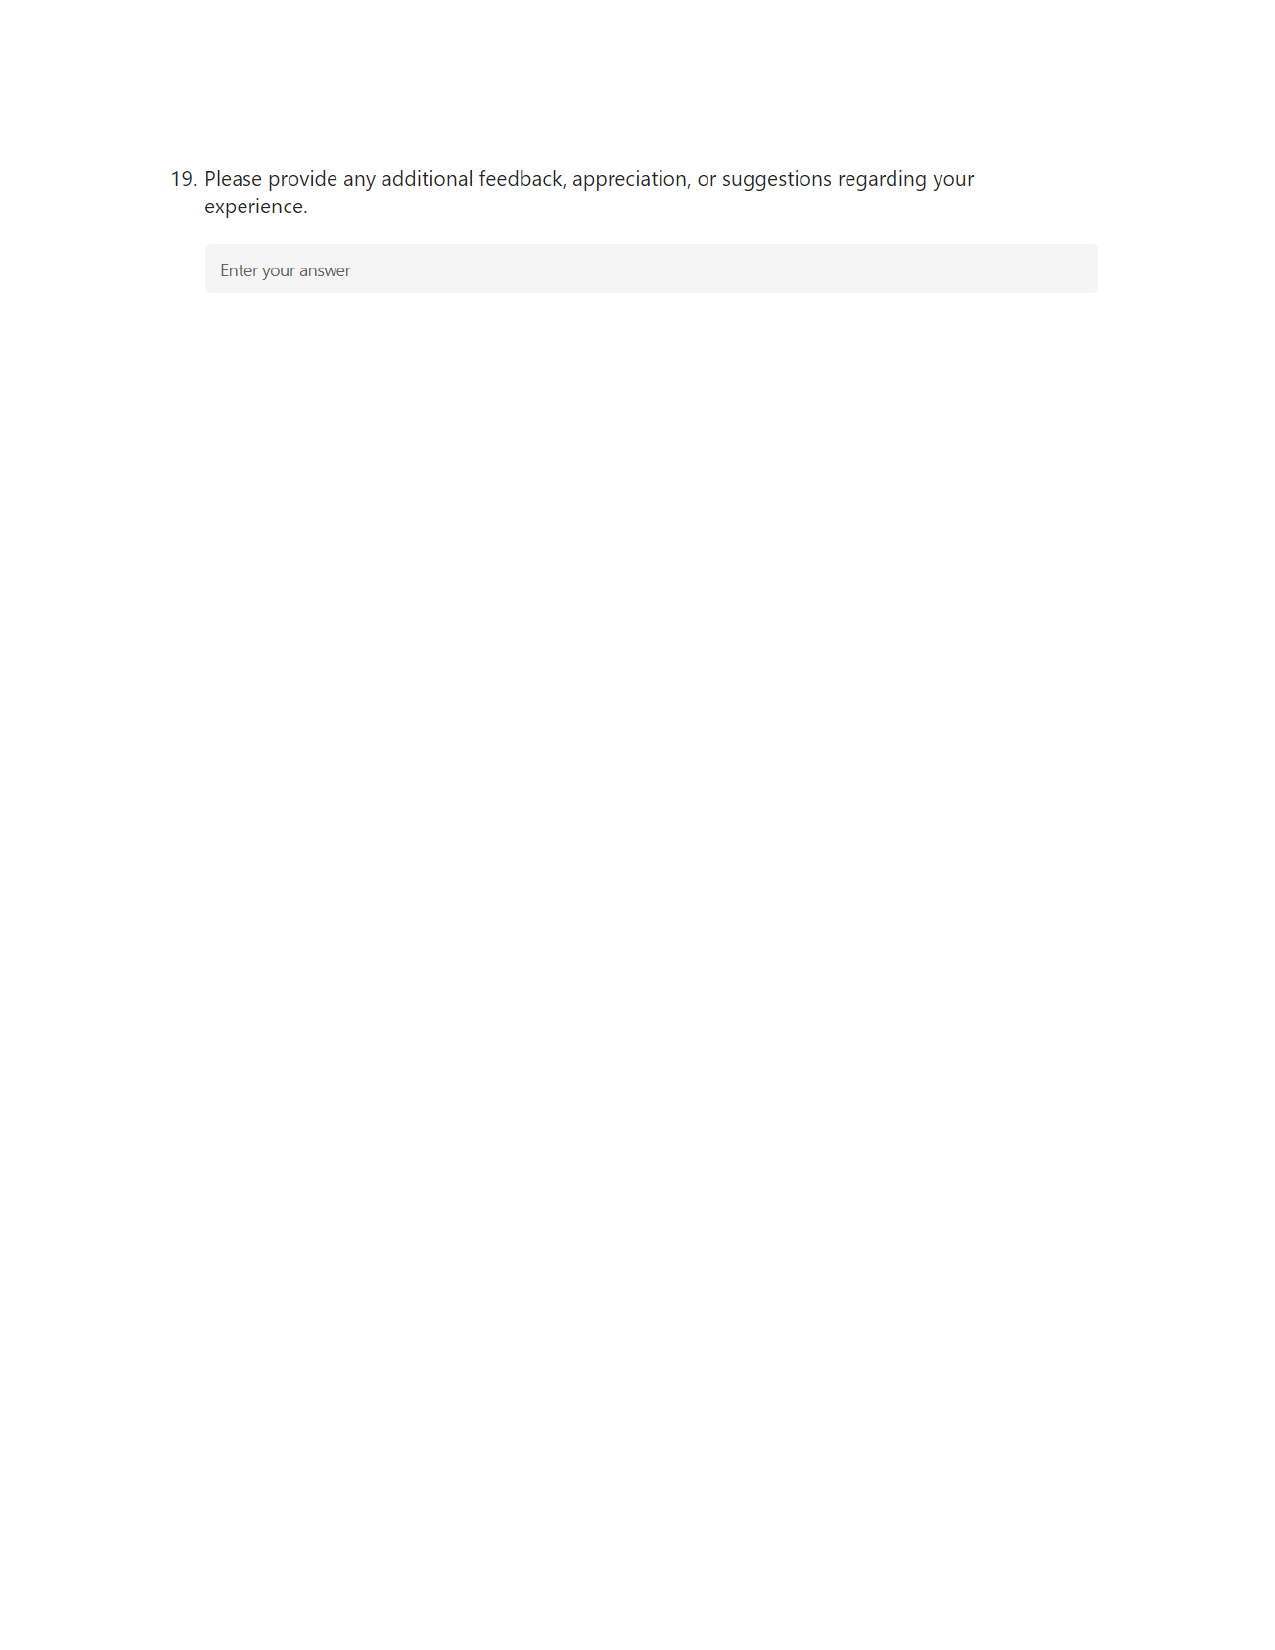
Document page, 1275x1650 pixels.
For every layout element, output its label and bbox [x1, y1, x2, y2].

picture [150, 150, 1125, 328]
